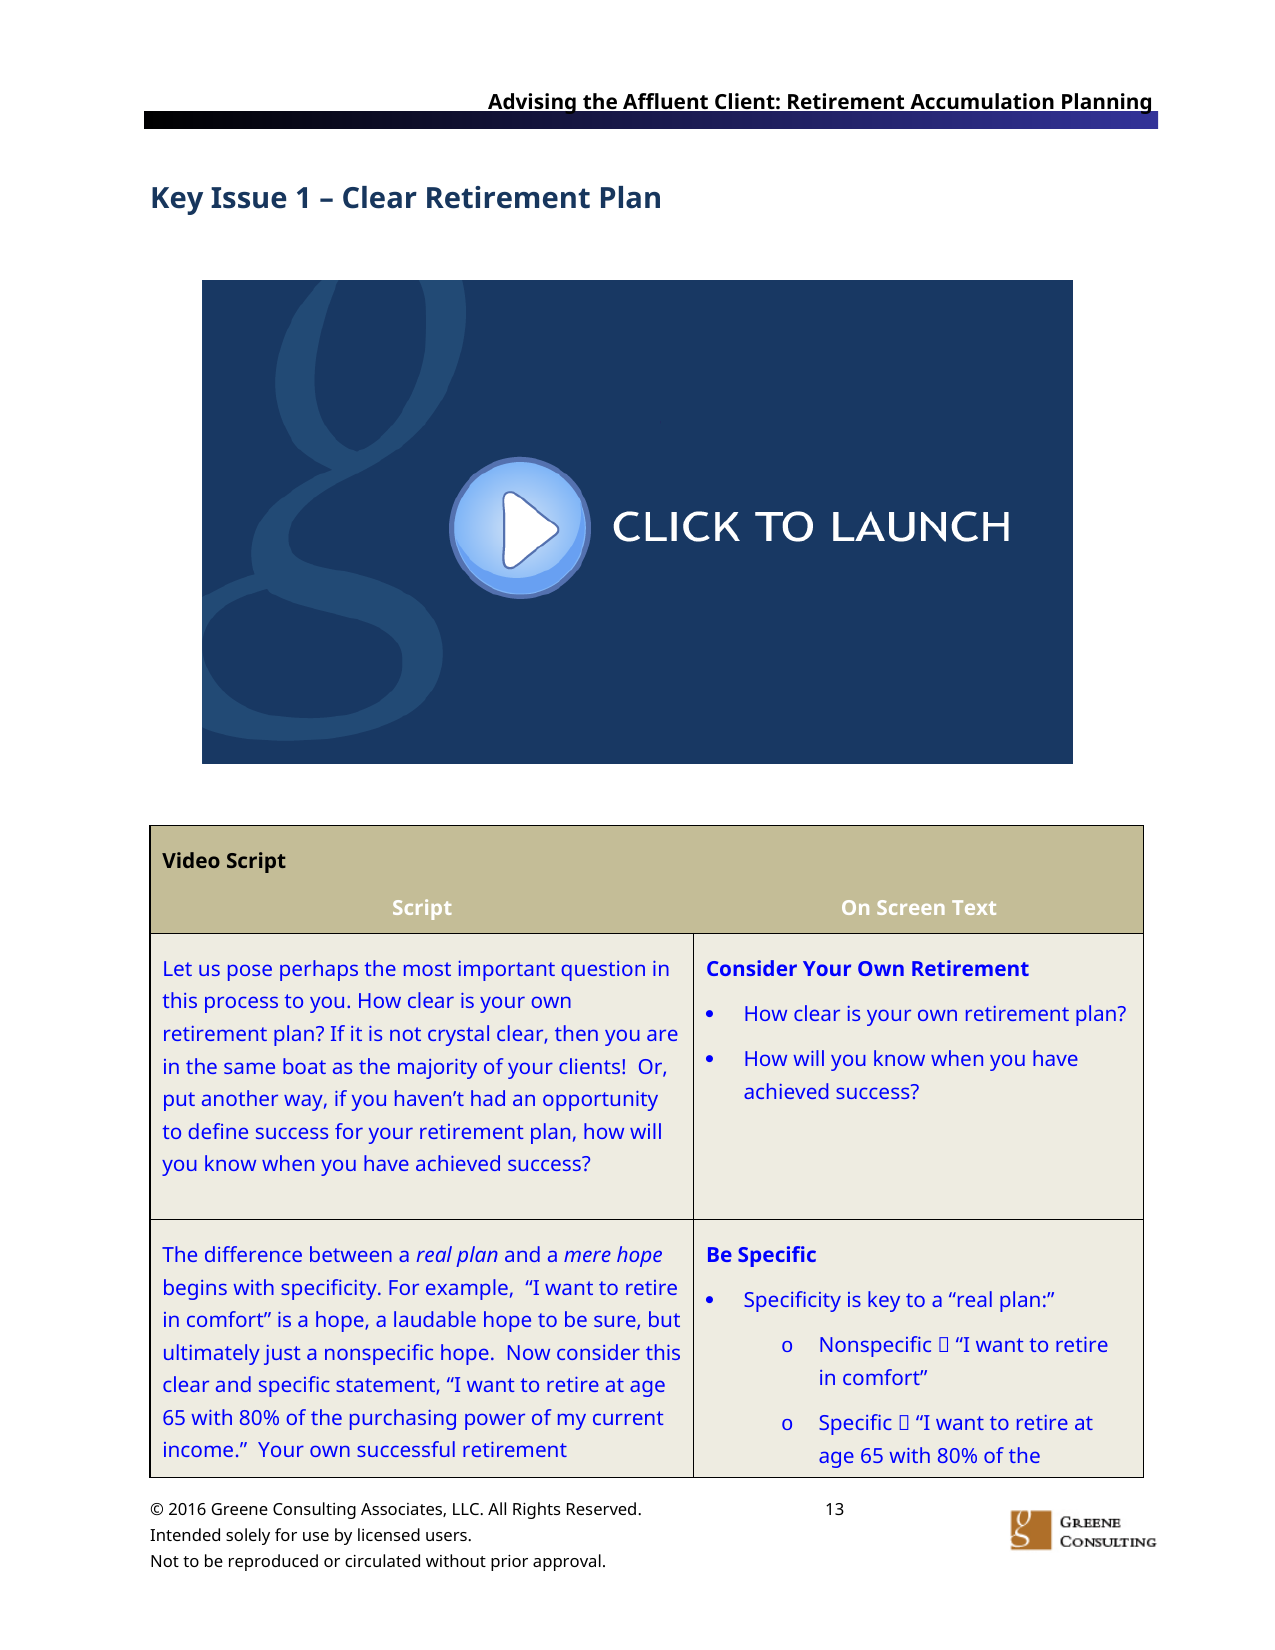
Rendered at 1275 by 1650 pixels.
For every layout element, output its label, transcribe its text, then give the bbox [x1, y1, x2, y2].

subtitle Key Issue 1 – Clear Retirement Plan [150, 177, 1125, 217]
table_cell On Screen Text [694, 886, 1143, 933]
table_header Video Script [151, 826, 1143, 886]
picture [1008, 1508, 1159, 1553]
picture [202, 280, 1073, 764]
table_cell Let us pose perhaps the most important question in this process to you. How clear is your own retirement plan? If it is not crystal clear, then you are in the same boat as the majority of your clients! Or, put another way, if you haven’t had an opportunity to define success for your retirement plan, how will you know when you have achieved success? [151, 934, 693, 1219]
table_cell Consider Your Own Retirement How clear is your own retirement plan? How will you know when you have achieved success? [694, 934, 1143, 1219]
table_cell Script [151, 886, 694, 933]
